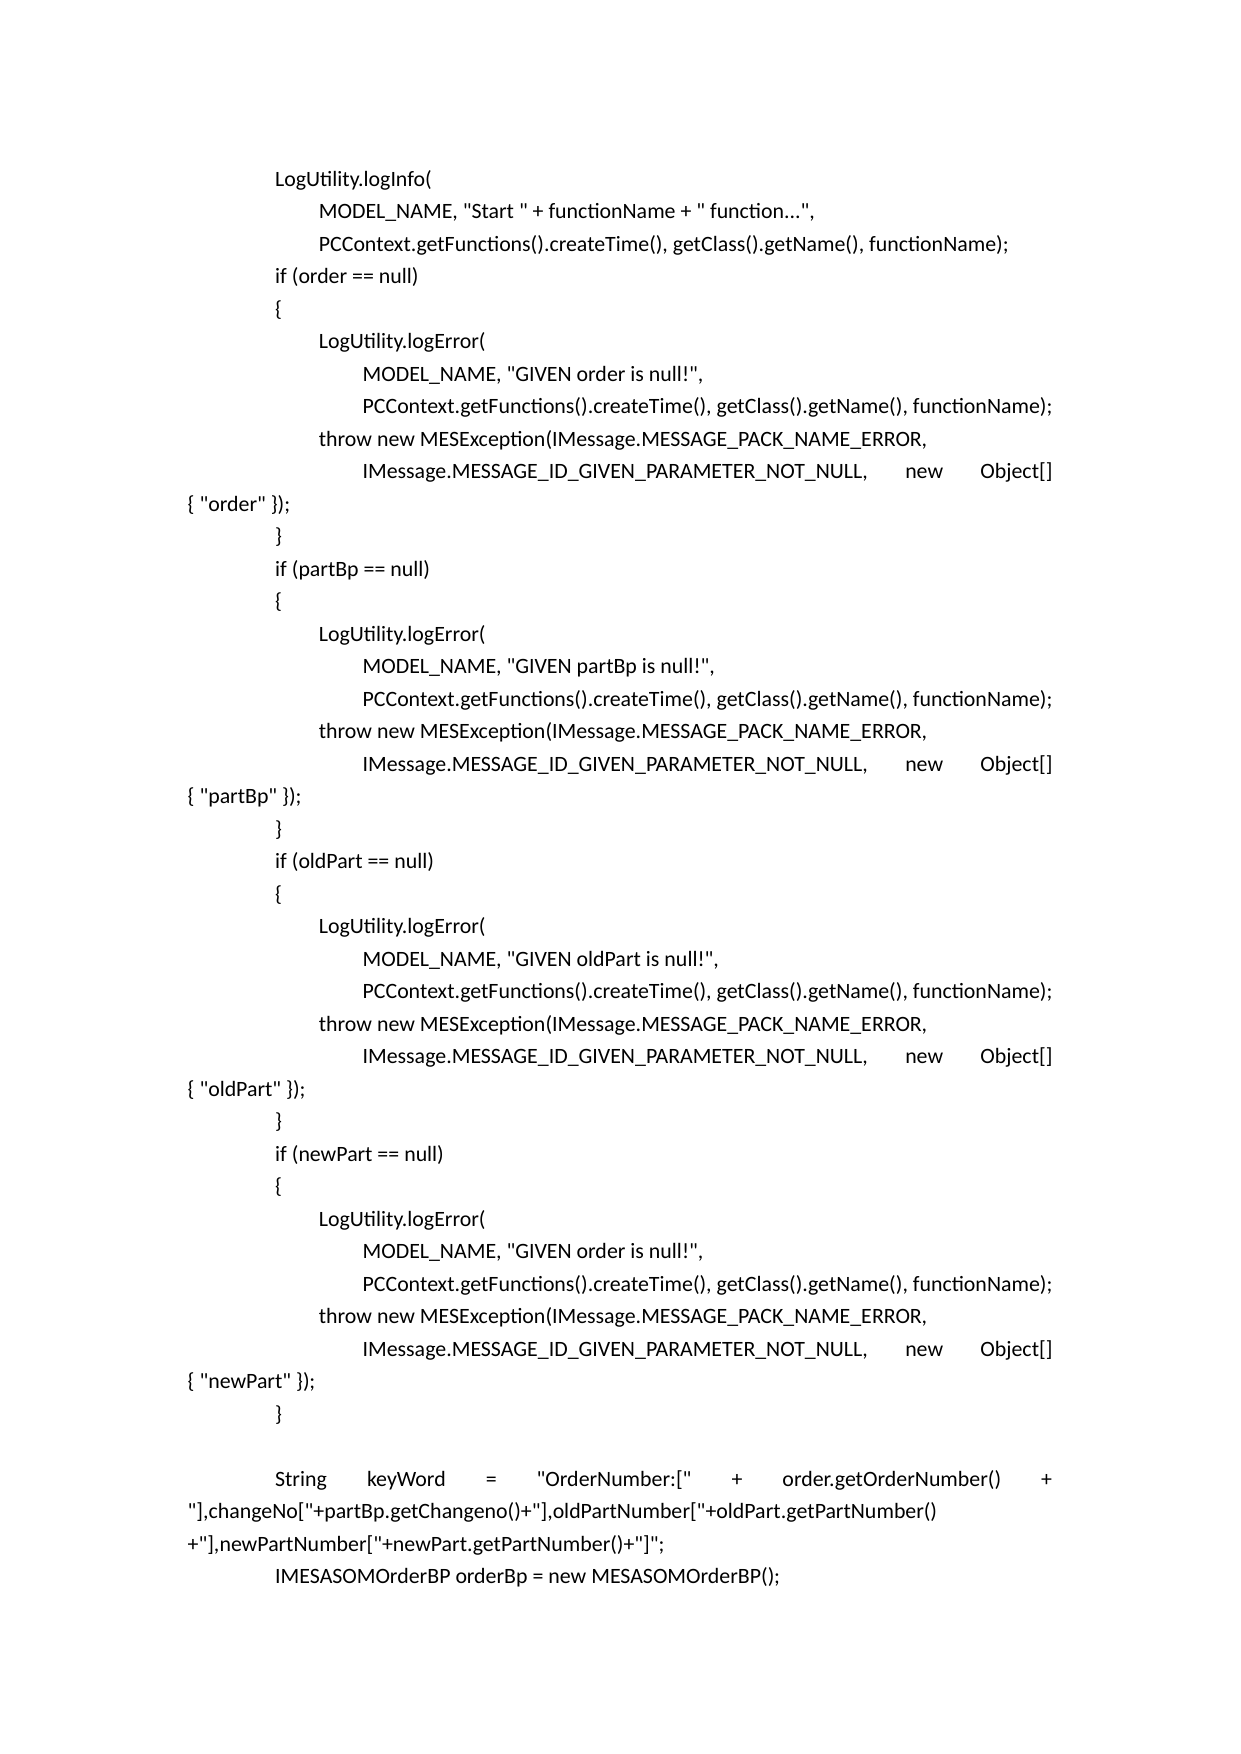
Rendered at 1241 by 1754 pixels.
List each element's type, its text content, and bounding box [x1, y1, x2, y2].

text MODEL_NAME, "GIVEN oldPart is null!", [187, 942, 1053, 974]
text String keyWord = "OrderNumber:[" + order.getOrderNumber() + "],changeNo["+partBp.getChangeno()+"],oldPartNumber["+oldPart.getPartNumber()+"],newPartNumber["+newPart.getPartNumber()+"]"; [187, 1462, 1053, 1559]
text IMessage.MESSAGE_ID_GIVEN_PARAMETER_NOT_NULL, new Object[] { "partBp" }); [187, 747, 1053, 812]
text throw new MESException(IMessage.MESSAGE_PACK_NAME_ERROR, [187, 422, 1053, 454]
text LogUtility.logError( [187, 909, 1053, 942]
text if (oldPart == null) [187, 844, 1053, 877]
text PCContext.getFunctions().createTime(), getClass().getName(), functionName); [187, 389, 1053, 422]
text { [187, 292, 1053, 324]
text PCContext.getFunctions().createTime(), getClass().getName(), functionName); [187, 682, 1053, 714]
text throw new MESException(IMessage.MESSAGE_PACK_NAME_ERROR, [187, 714, 1053, 747]
text { [187, 584, 1053, 617]
text LogUtility.logError( [187, 324, 1053, 357]
text IMESASOMOrderBP orderBp = new MESASOMOrderBP(); [187, 1559, 1053, 1592]
text { [187, 1169, 1053, 1202]
text } [187, 519, 1053, 552]
text MODEL_NAME, "GIVEN order is null!", [187, 1234, 1053, 1267]
text } [187, 1104, 1053, 1137]
text MODEL_NAME, "GIVEN order is null!", [187, 357, 1053, 389]
text } [187, 1397, 1053, 1429]
text PCContext.getFunctions().createTime(), getClass().getName(), functionName); [187, 1267, 1053, 1299]
text throw new MESException(IMessage.MESSAGE_PACK_NAME_ERROR, [187, 1007, 1053, 1039]
text if (partBp == null) [187, 552, 1053, 584]
text MODEL_NAME, "Start " + functionName + " function...", [187, 194, 1053, 227]
text LogUtility.logError( [187, 1202, 1053, 1234]
text MODEL_NAME, "GIVEN partBp is null!", [187, 649, 1053, 682]
text PCContext.getFunctions().createTime(), getClass().getName(), functionName); [187, 227, 1053, 259]
text IMessage.MESSAGE_ID_GIVEN_PARAMETER_NOT_NULL, new Object[] { "oldPart" }); [187, 1039, 1053, 1104]
text LogUtility.logInfo( [187, 162, 1053, 194]
text } [187, 812, 1053, 844]
text IMessage.MESSAGE_ID_GIVEN_PARAMETER_NOT_NULL, new Object[] { "order" }); [187, 454, 1053, 519]
text IMessage.MESSAGE_ID_GIVEN_PARAMETER_NOT_NULL, new Object[] { "newPart" }); [187, 1332, 1053, 1397]
text if (newPart == null) [187, 1137, 1053, 1169]
text { [187, 877, 1053, 909]
text if (order == null) [187, 259, 1053, 292]
text LogUtility.logError( [187, 617, 1053, 649]
text PCContext.getFunctions().createTime(), getClass().getName(), functionName); [187, 974, 1053, 1007]
text throw new MESException(IMessage.MESSAGE_PACK_NAME_ERROR, [187, 1299, 1053, 1332]
